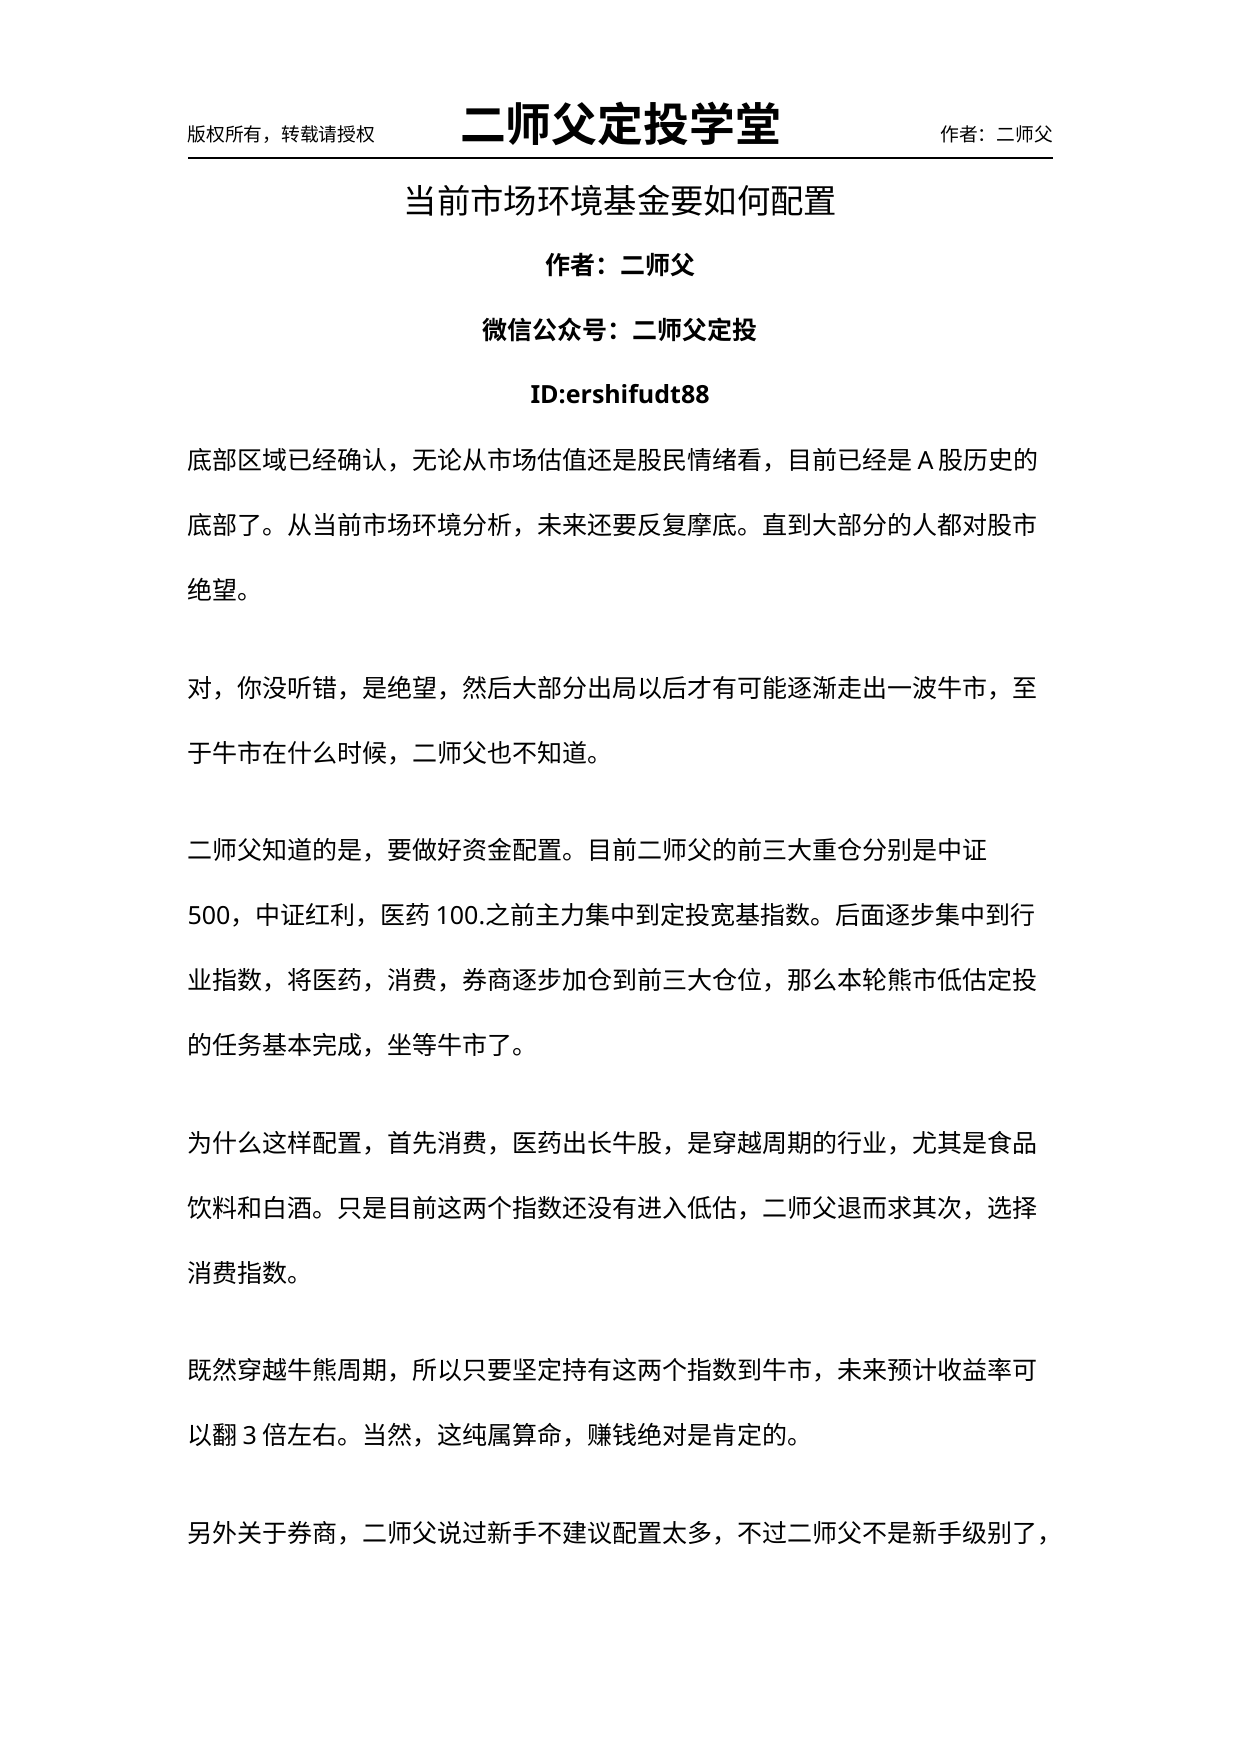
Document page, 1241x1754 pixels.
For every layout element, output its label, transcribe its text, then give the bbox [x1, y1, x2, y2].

text 作者：二师父 [187, 231, 1053, 296]
text 二师父知道的是，要做好资金配置。目前二师父的前三大重仓分别是中证500，中证红利，医药100.之前主力集中到定投宽基指数。后面逐步集中到行业指数，将医药，消费，券商逐步加仓到前三大仓位，那么本轮熊市低估定投的任务基本完成，坐等牛市了。 [187, 816, 1053, 1076]
text 既然穿越牛熊周期，所以只要坚定持有这两个指数到牛市，未来预计收益率可以翻3倍左右。当然，这纯属算命，赚钱绝对是肯定的。 [187, 1336, 1053, 1466]
text 底部区域已经确认，无论从市场估值还是股民情绪看，目前已经是A股历史的底部了。从当前市场环境分析，未来还要反复摩底。直到大部分的人都对股市绝望。 [187, 426, 1053, 621]
text 当前市场环境基金要如何配置 [187, 166, 1053, 231]
text 对，你没听错，是绝望，然后大部分出局以后才有可能逐渐走出一波牛市，至于牛市在什么时候，二师父也不知道。 [187, 654, 1053, 784]
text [187, 1499, 1053, 1564]
text ID:ershifudt88 [187, 361, 1053, 426]
text 为什么这样配置，首先消费，医药出长牛股，是穿越周期的行业，尤其是食品饮料和白酒。只是目前这两个指数还没有进入低估，二师父退而求其次，选择消费指数。 [187, 1109, 1053, 1304]
text 微信公众号：二师父定投 [187, 296, 1053, 361]
